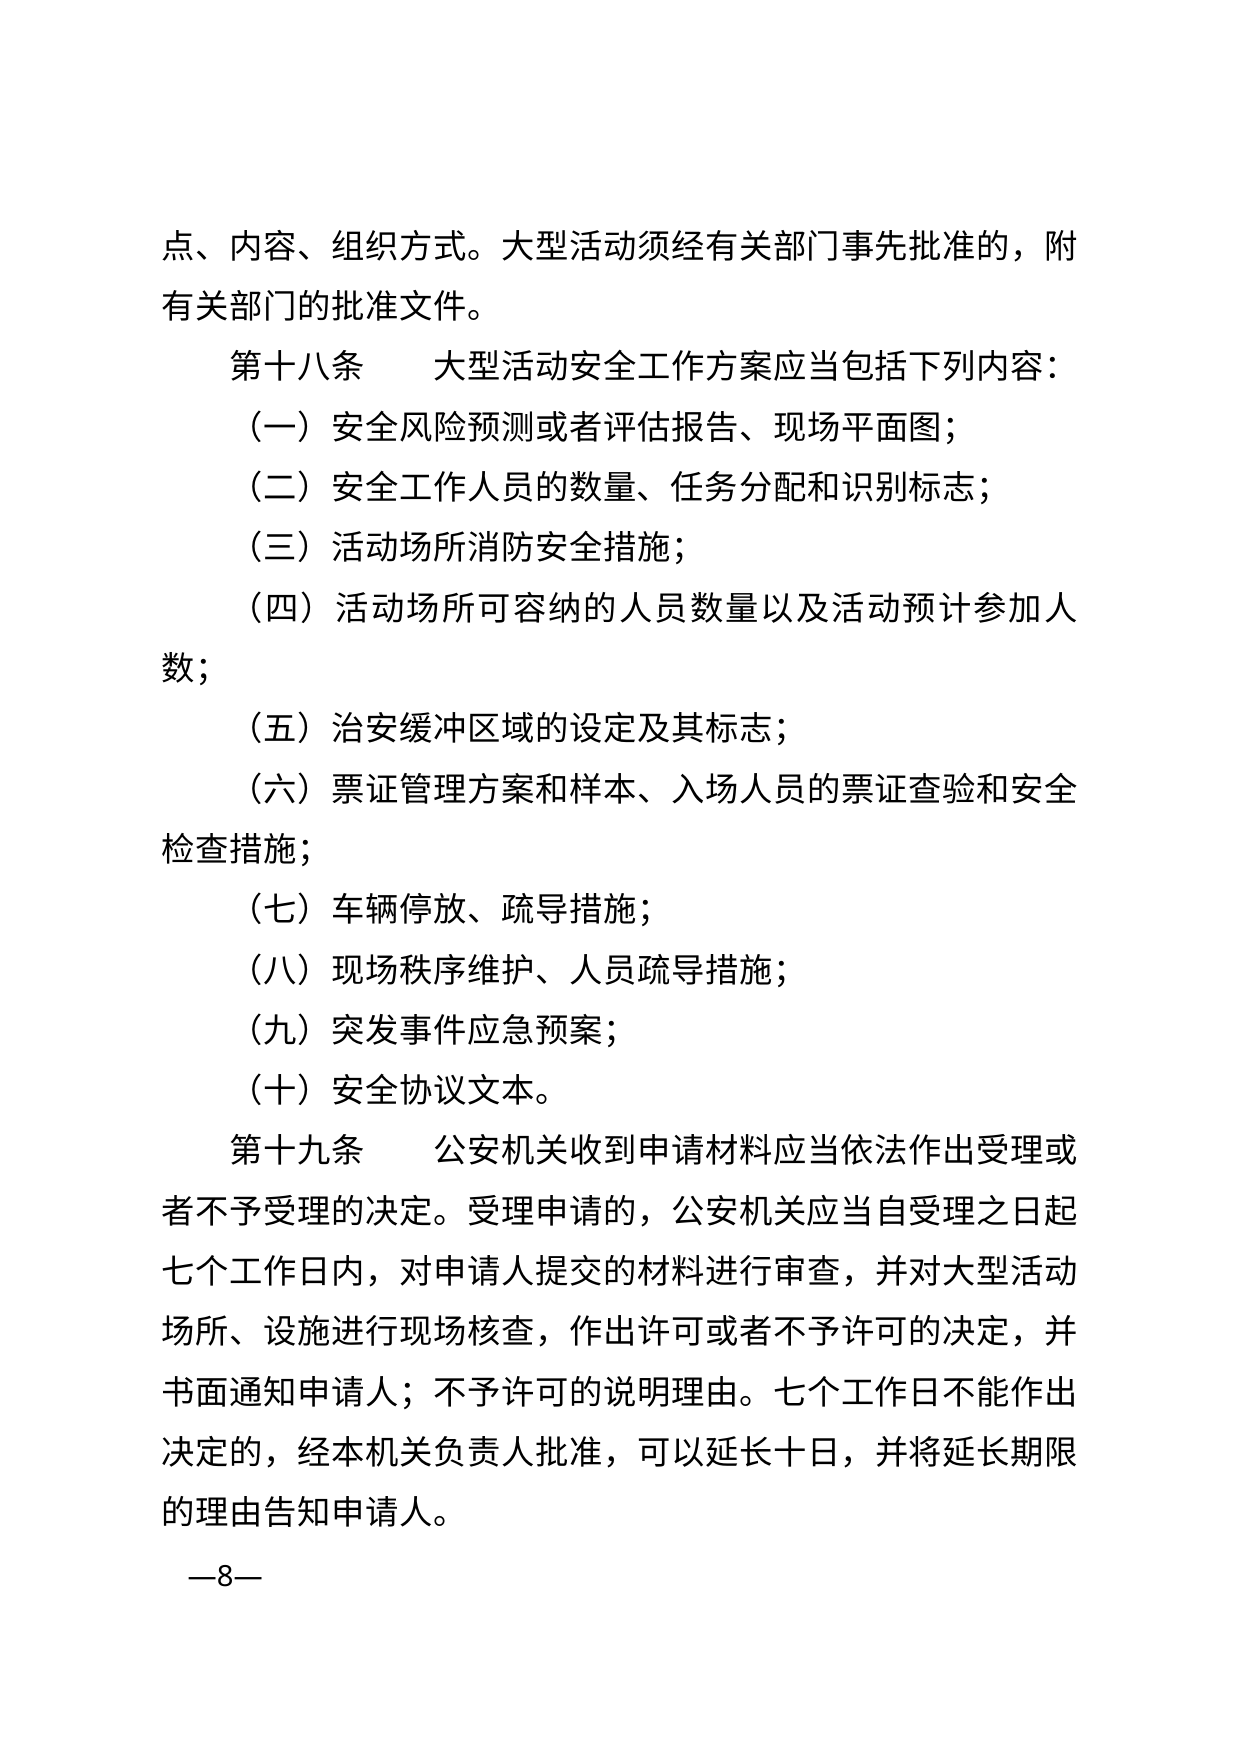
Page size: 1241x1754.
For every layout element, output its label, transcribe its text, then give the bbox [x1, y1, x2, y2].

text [162, 213, 1078, 334]
text （七）车辆停放、疏导措施； [162, 877, 1078, 937]
text （八）现场秩序维护、人员疏导措施； [162, 937, 1078, 998]
text 第十九条 公安机关收到申请材料应当依法作出受理或者不予受理的决定。受理申请的，公安机关应当自受理之日起七个工作日内，对申请人提交的材料进行审查，并对大型活动场所、设施进行现场核查，作出许可或者不予许可的决定，并书面通知申请人；不予许可的说明理由。七个工作日不能作出决定的，经本机关负责人批准，可以延长十日，并将延长期限的理由告知申请人。 [162, 1118, 1078, 1540]
text （一）安全风险预测或者评估报告、现场平面图； [162, 394, 1078, 455]
text （四）活动场所可容纳的人员数量以及活动预计参加人数； [162, 575, 1078, 696]
text （五）治安缓冲区域的设定及其标志； [162, 696, 1078, 756]
text （三）活动场所消防安全措施； [162, 515, 1078, 575]
text 第十八条 大型活动安全工作方案应当包括下列内容： [162, 334, 1078, 394]
text （九）突发事件应急预案； [162, 998, 1078, 1058]
text （二）安全工作人员的数量、任务分配和识别标志； [162, 455, 1078, 515]
text （十）安全协议文本。 [162, 1058, 1078, 1118]
text （六）票证管理方案和样本、入场人员的票证查验和安全检查措施； [162, 756, 1078, 877]
